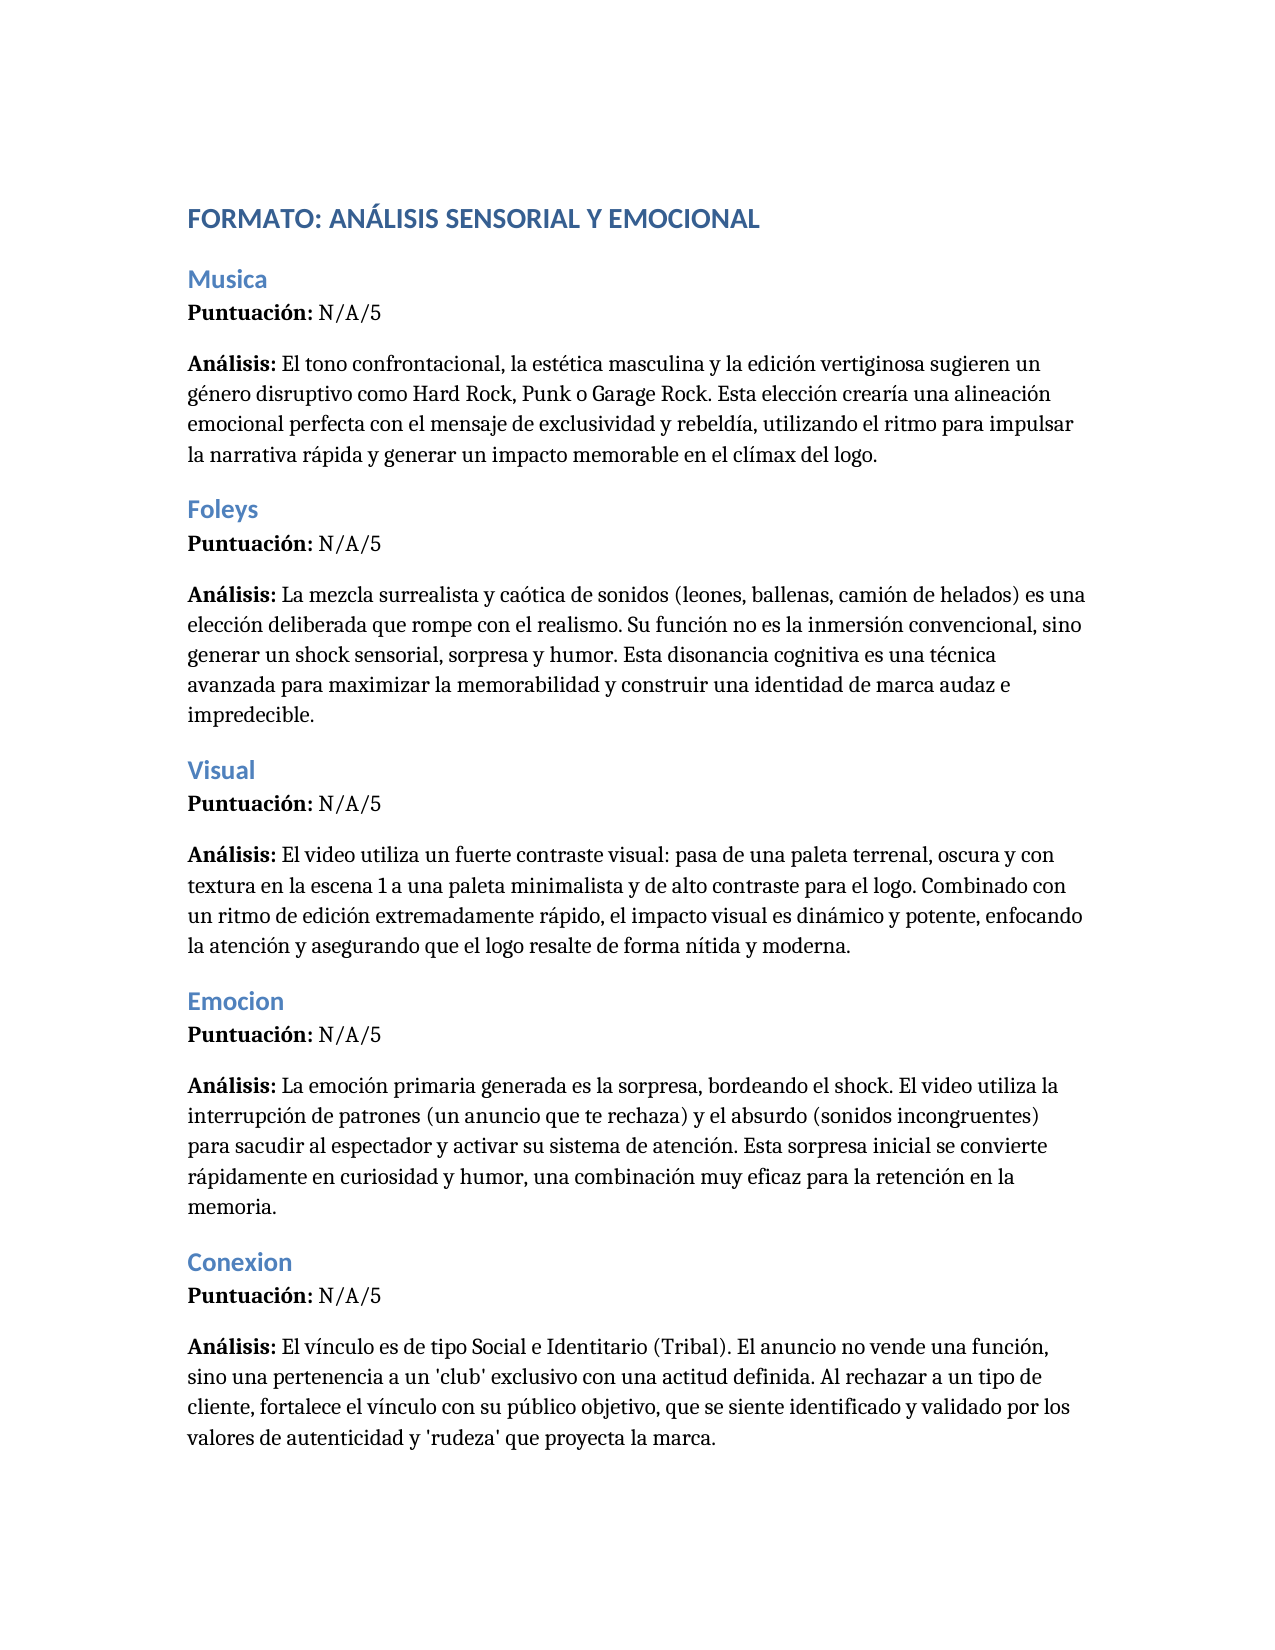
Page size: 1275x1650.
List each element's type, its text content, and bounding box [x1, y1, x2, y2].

subtitle Foleys [187, 492, 1087, 525]
subtitle Visual [187, 753, 1087, 786]
text Puntuación: N/A/5 [187, 300, 1087, 326]
text Análisis: El tono confrontacional, la estética masculina y la edición vertiginosa sugieren un género disruptivo como Hard Rock, Punk o Garage Rock. Esta elección crearía una alineación emocional perfecta con el mensaje de exclusividad y rebeldía, utilizando el ritmo para impulsar la narrativa rápida y generar un impacto memorable en el clímax del logo. [187, 351, 1087, 468]
text Análisis: La mezcla surrealista y caótica de sonidos (leones, ballenas, camión de helados) es una elección deliberada que rompe con el realismo. Su función no es la inmersión convencional, sino generar un shock sensorial, sorpresa y humor. Esta disonancia cognitiva es una técnica avanzada para maximizar la memorabilidad y construir una identidad de marca audaz e impredecible. [187, 581, 1087, 728]
text Puntuación: N/A/5 [187, 1283, 1087, 1309]
subtitle Musica [187, 262, 1087, 295]
text Análisis: El video utiliza un fuerte contraste visual: pasa de una paleta terrenal, oscura y con textura en la escena 1 a una paleta minimalista y de alto contraste para el logo. Combinado con un ritmo de edición extremadamente rápido, el impacto visual es dinámico y potente, enfocando la atención y asegurando que el logo resalte de forma nítida y moderna. [187, 842, 1087, 959]
subtitle FORMATO: ANÁLISIS SENSORIAL Y EMOCIONAL [187, 200, 1087, 236]
text Puntuación: N/A/5 [187, 1022, 1087, 1048]
text Puntuación: N/A/5 [187, 530, 1087, 557]
text Análisis: La emoción primaria generada es la sorpresa, bordeando el shock. El video utiliza la interrupción de patrones (un anuncio que te rechaza) y el absurdo (sonidos incongruentes) para sacudir al espectador y activar su sistema de atención. Esta sorpresa inicial se convierte rápidamente en curiosidad y humor, una combinación muy eficaz para la retención en la memoria. [187, 1073, 1087, 1220]
text Análisis: El vínculo es de tipo Social e Identitario (Tribal). El anuncio no vende una función, sino una pertenencia a un 'club' exclusivo con una actitud definida. Al rechazar a un tipo de cliente, fortalece el vínculo con su público objetivo, que se siente identificado y validado por los valores de autenticidad y 'rudeza' que proyecta la marca. [187, 1334, 1087, 1451]
text Puntuación: N/A/5 [187, 791, 1087, 817]
subtitle Conexion [187, 1245, 1087, 1278]
subtitle Emocion [187, 984, 1087, 1017]
